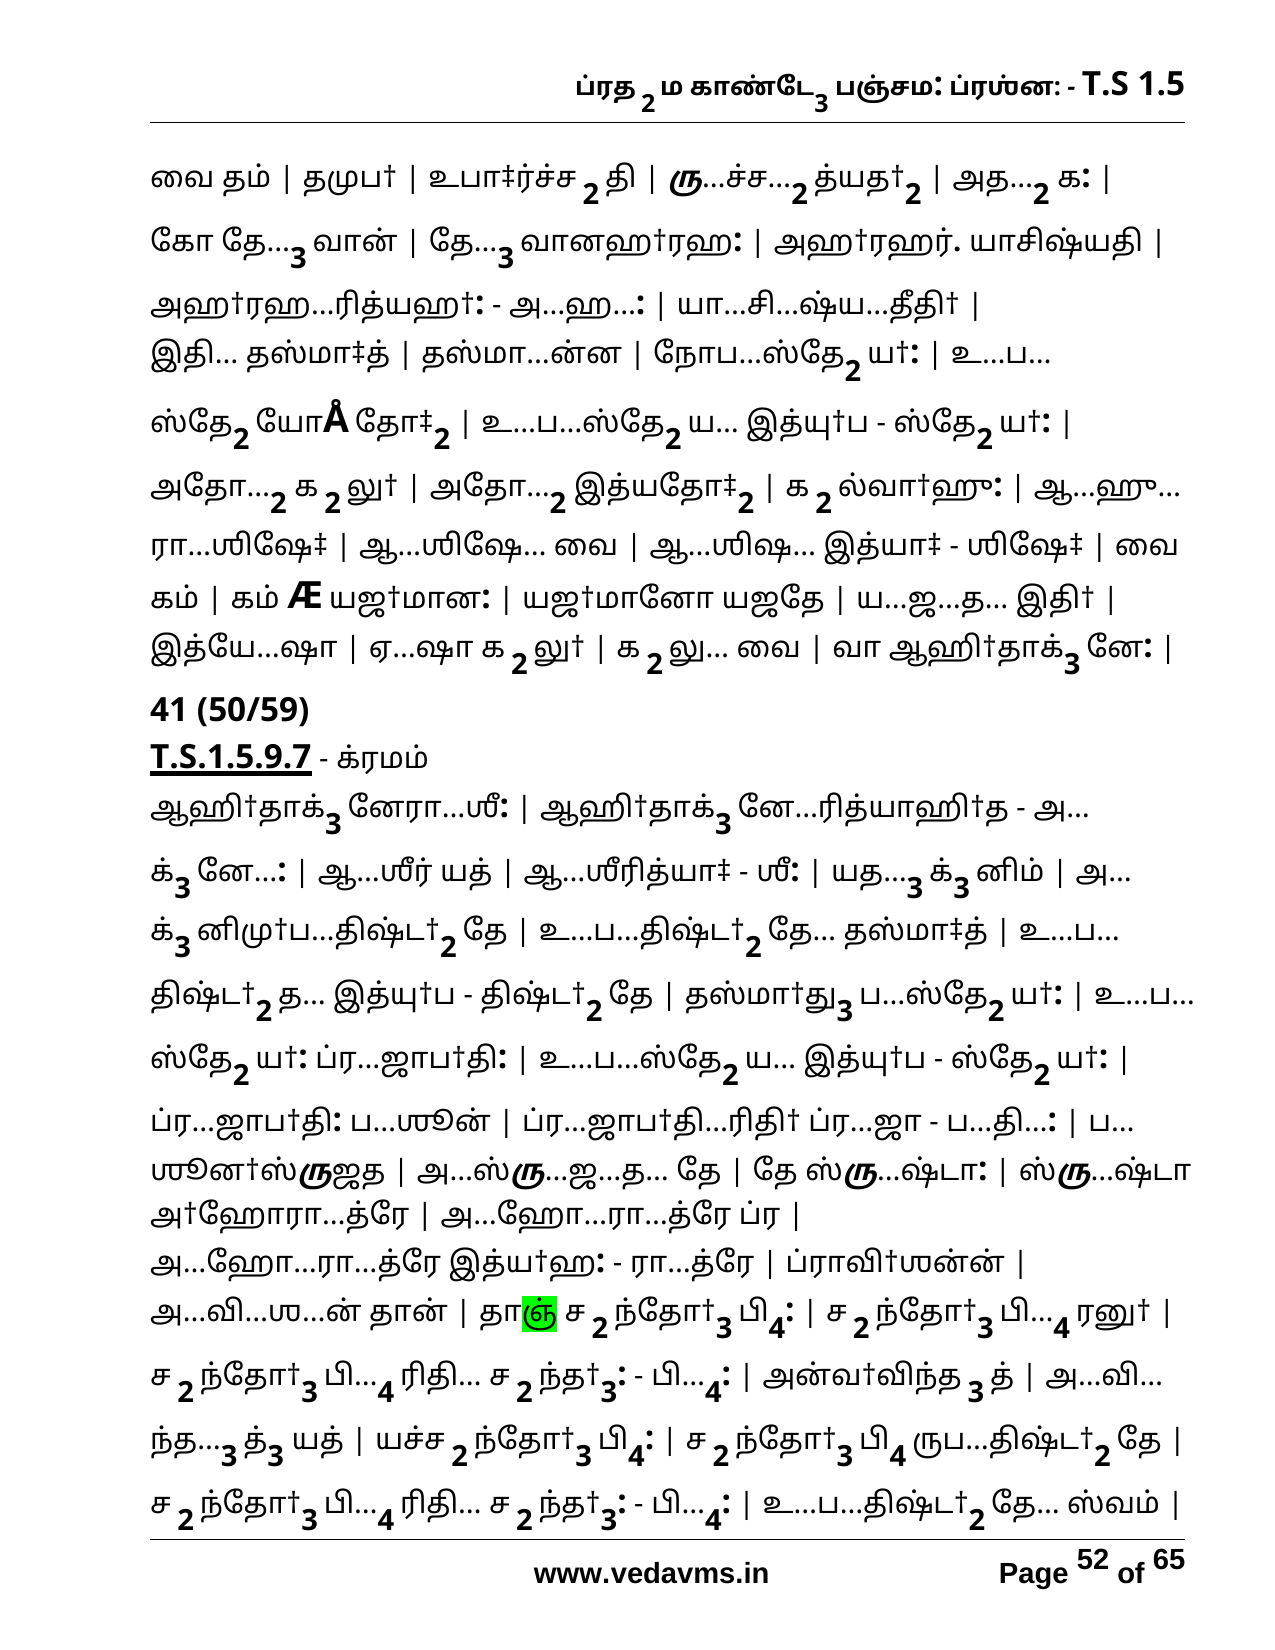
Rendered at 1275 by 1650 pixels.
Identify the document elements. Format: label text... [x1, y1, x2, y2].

text T.S.1.5.9.7 - க்ரமம் [150, 733, 1185, 779]
text ஆஹி†தாக்3னேரா…ஶீ: | ஆஹி†தாக்3னே…ரித்யாஹி†த - அ…க்3னே…: | ஆ…ஶீர் யத் | ஆ…ஶீரித்யா‡ - ஶீ: | யத…3க்3னிம் | அ…க்3னிமு†ப…திஷ்ட†2தே | உ…ப…திஷ்ட†2தே… தஸ்மா‡த் | உ…ப…திஷ்ட†2த… இத்யு†ப - திஷ்ட†2தே | தஸ்மா†து3ப…ஸ்தே2ய†: | உ…ப…ஸ்தே2ய†: ப்ர…ஜாப†தி: | உ…ப…ஸ்தே2ய… இத்யு†ப - ஸ்தே2ய†: | ப்ர…ஜாப†தி: ப…ஶூன் | ப்ர…ஜாப†தி…ரிதி† ப்ர…ஜா - ப…தி…: | ப…ஶூன†ஸ்ருஜத | அ…ஸ்ரு…ஜ…த… தே | தே ஸ்ரு…ஷ்டா: | ஸ்ரு…ஷ்டா அ†ஹோரா…த்ரே | அ…ஹோ…ரா…த்ரே ப்ர | அ…ஹோ…ரா…த்ரே இத்ய†ஹ: - ரா…த்ரே | ப்ராவி†ஶன்ன் | [150, 782, 1198, 1283]
